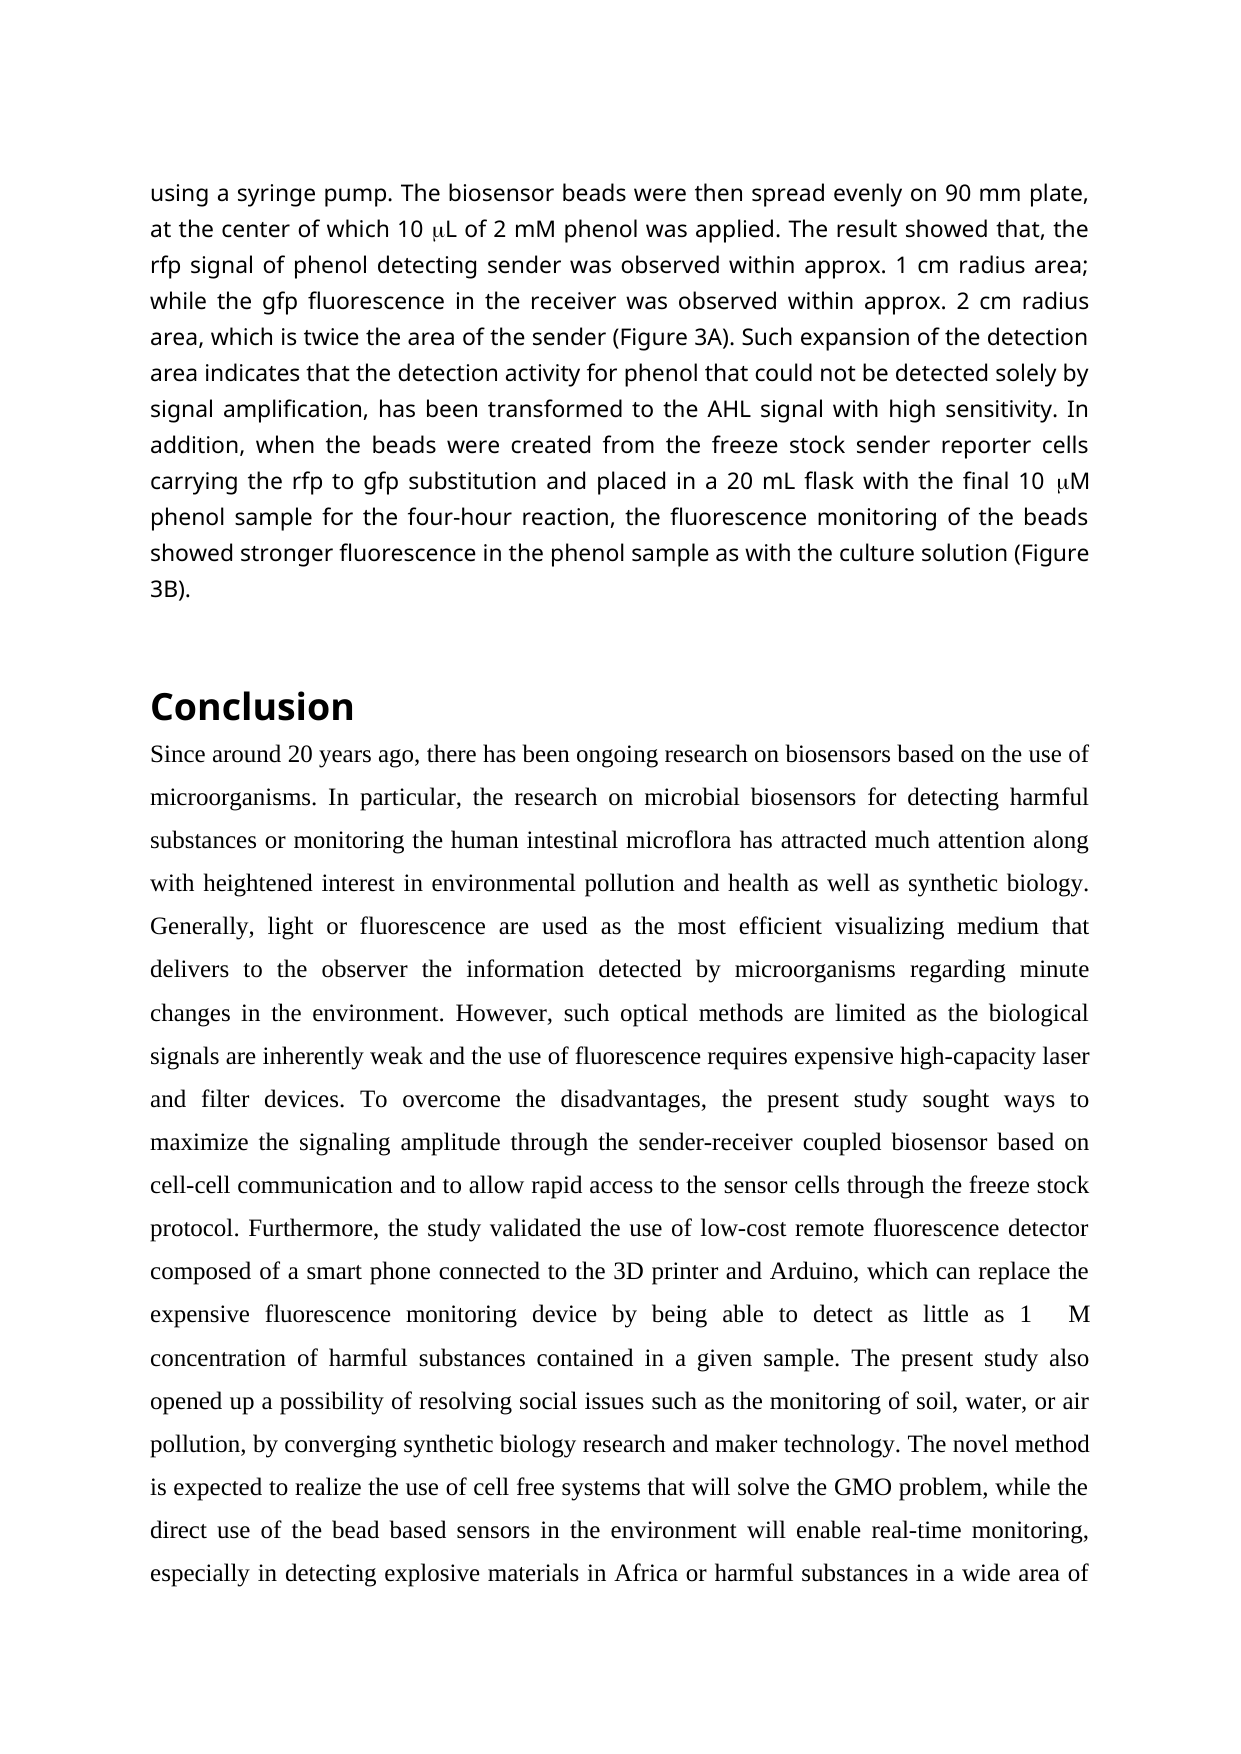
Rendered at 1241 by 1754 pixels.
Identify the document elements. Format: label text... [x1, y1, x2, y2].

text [150, 177, 1090, 604]
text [150, 739, 1090, 1587]
text Conclusion [150, 680, 1090, 731]
